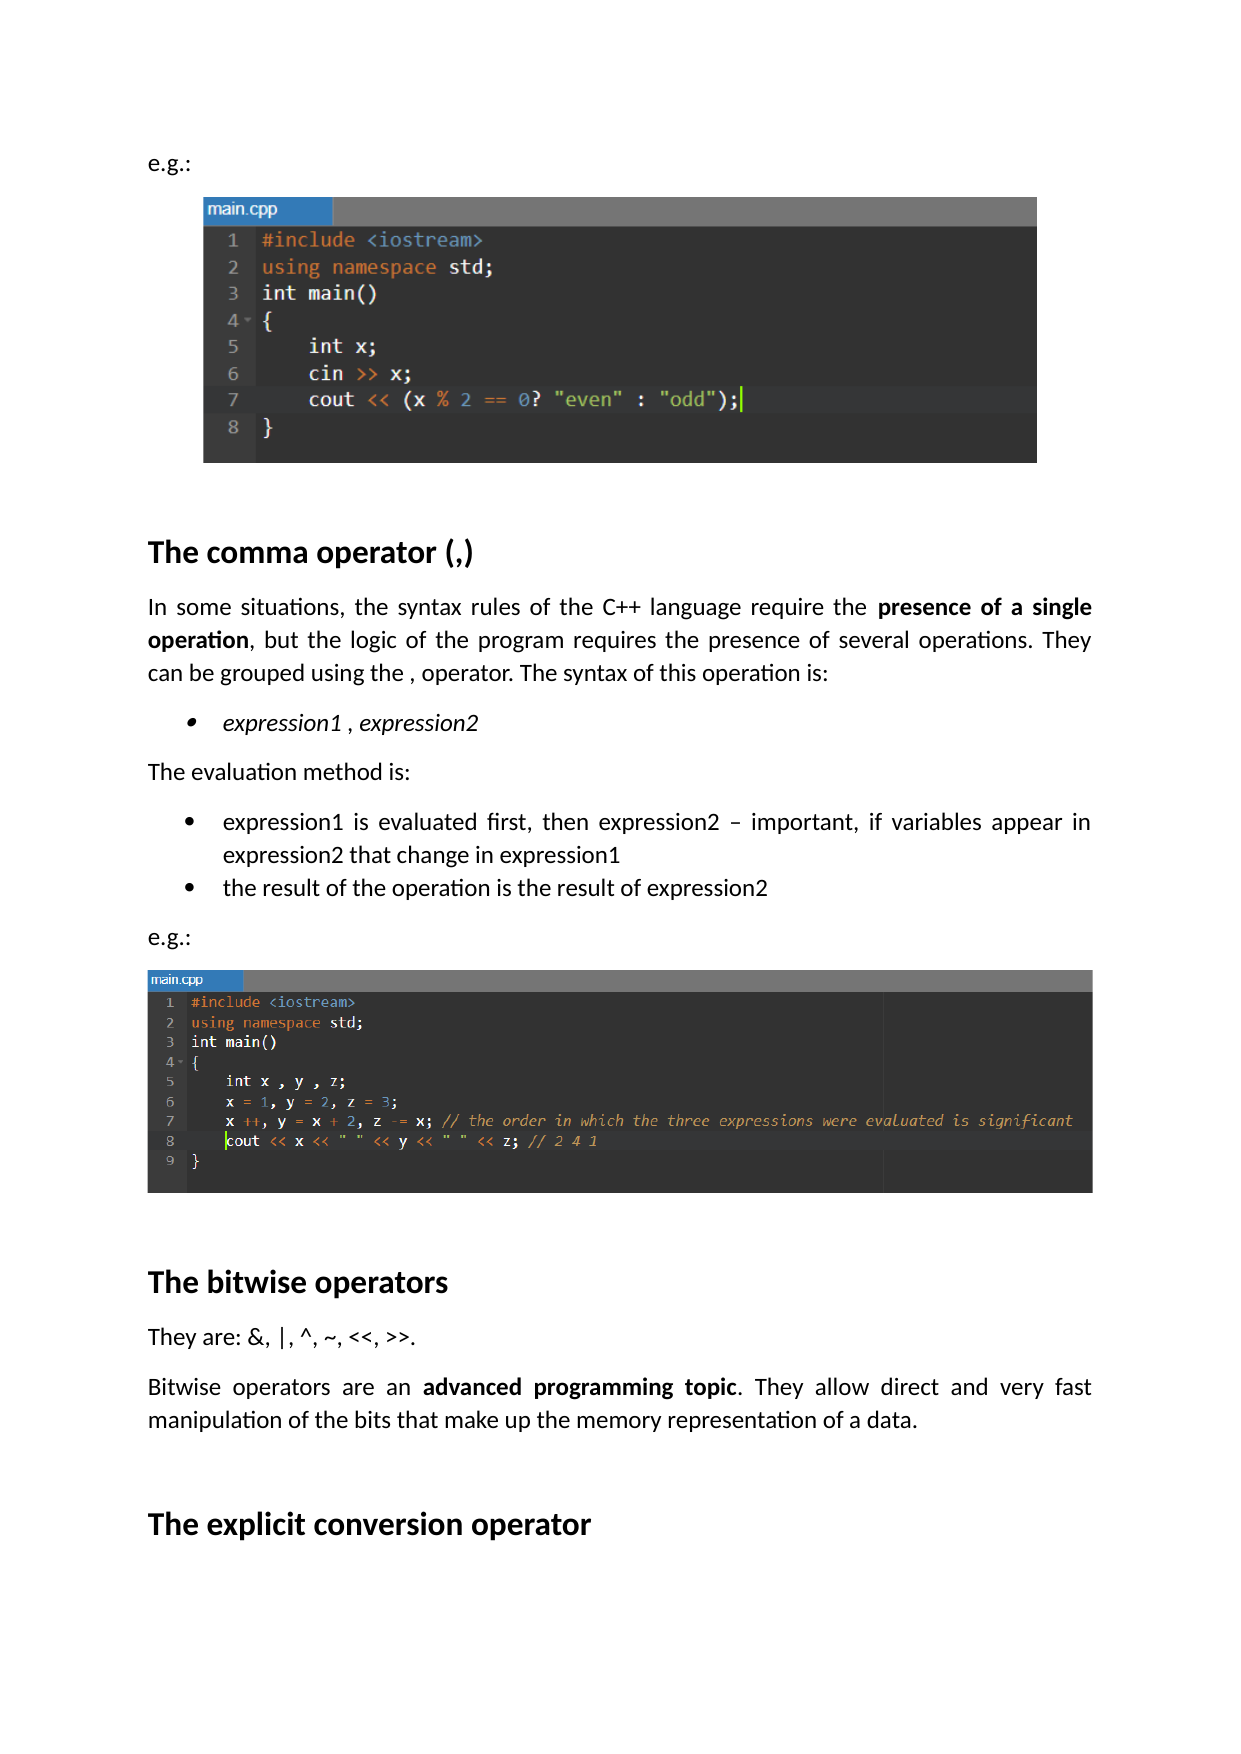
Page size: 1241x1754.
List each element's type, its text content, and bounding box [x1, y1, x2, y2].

list the result of the operation is the result of expression2 [185, 872, 1093, 902]
text The explicit conversion operator [148, 1503, 1093, 1544]
list expression1 is evaluated first, then expression2 – important, if variables appear in expression2 that change in expression1 [185, 806, 1093, 869]
text e.g.: [148, 148, 1093, 178]
text Bitwise operators are an advanced programming topic. They allow direct and very fast manipulation of the bits that make up the memory representation of a data. [148, 1371, 1093, 1434]
text The evaluation method is: [148, 756, 1093, 787]
text In some situations, the syntax rules of the C++ language require the presence of a single operation, but the logic of the program requires the presence of several operations. They can be grouped using the , operator. The syntax of this operation is: [148, 591, 1093, 688]
text The comma operator (,) [148, 531, 1093, 571]
picture [147, 970, 1093, 1193]
picture [203, 197, 1037, 463]
list expression1 , expression2 [185, 707, 1093, 737]
text They are: &, |, ^, ~, <<, >>. [148, 1321, 1093, 1352]
text e.g.: [148, 921, 1093, 952]
text The bitwise operators [148, 1261, 1093, 1302]
